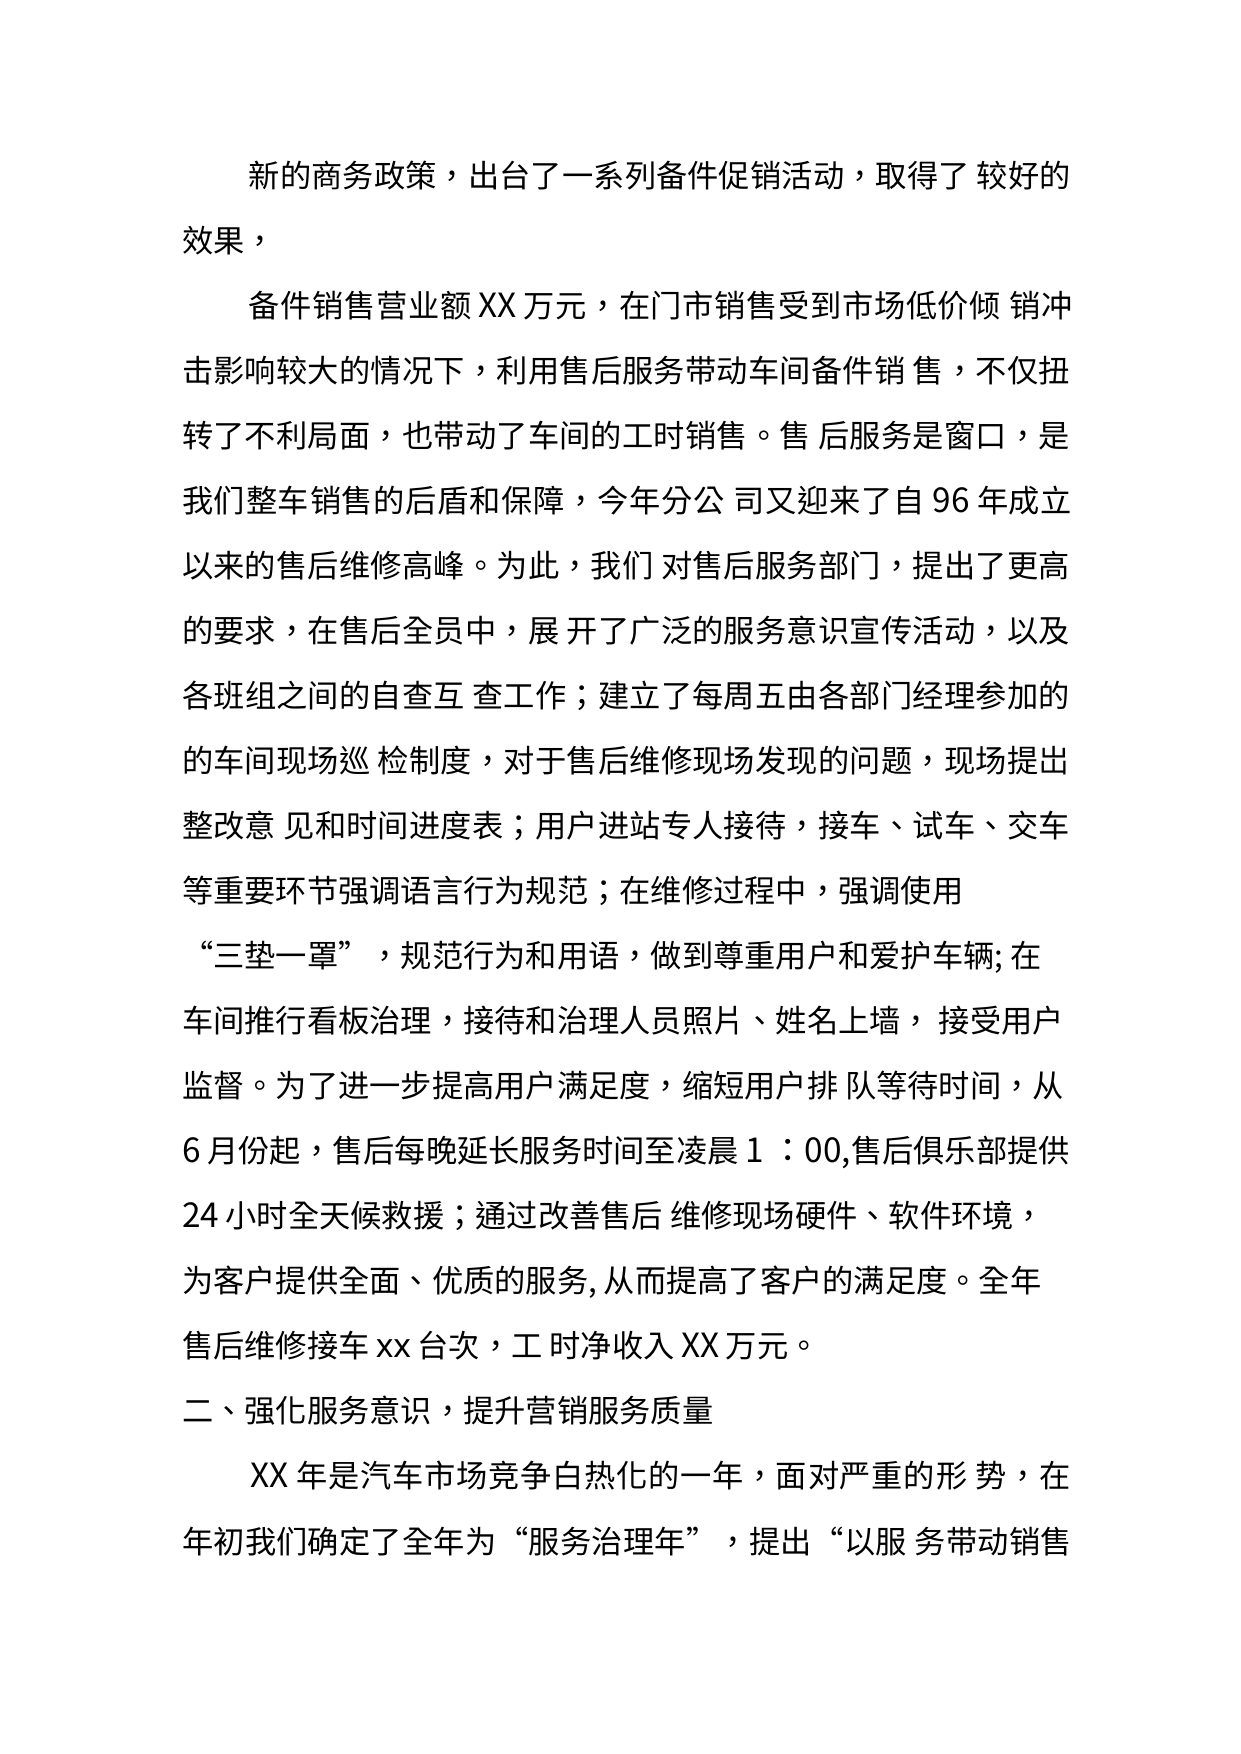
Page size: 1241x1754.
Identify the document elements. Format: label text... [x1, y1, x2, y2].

text 新的商务政策，出台了一系列备件促销活动，取得了 较好的效果， [182, 135, 1072, 265]
text 二、强化服务意识，提升营销服务质量 [182, 1371, 1072, 1436]
text “三垫一罩”，规范行为和用语，做到尊重用户和爱护车辆; 在车间推行看板治理，接待和治理人员照片、姓名上墙， 接受用户监督。为了进一步提高用户满足度，缩短用户排 队等待时间，从6月份起，售后每晚延长服务时间至凌晨 1 ：00,售后俱乐部提供24小时全天候救援；通过改善售后 维修现场硬件、软件环境，为客户提供全面、优质的服务, 从而提高了客户的满足度。全年售后维修接车xx台次，工 时净收入XX万元。 [182, 915, 1072, 1371]
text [182, 1436, 1072, 1566]
text 备件销售营业额XX万元，在门市销售受到市场低价倾 销冲击影响较大的情况下，利用售后服务带动车间备件销 售，不仅扭转了不利局面，也带动了车间的工时销售。售 后服务是窗口，是我们整车销售的后盾和保障，今年分公 司又迎来了自96年成立以来的售后维修高峰。为此，我们 对售后服务部门，提出了更高的要求，在售后全员中，展 开了广泛的服务意识宣传活动，以及各班组之间的自查互 查工作；建立了每周五由各部门经理参加的的车间现场巡 检制度，对于售后维修现场发现的问题，现场提岀整改意 见和时间进度表；用户进站专人接待，接车、试车、交车 等重要环节强调语言行为规范；在维修过程中，强调使用 [182, 265, 1072, 915]
